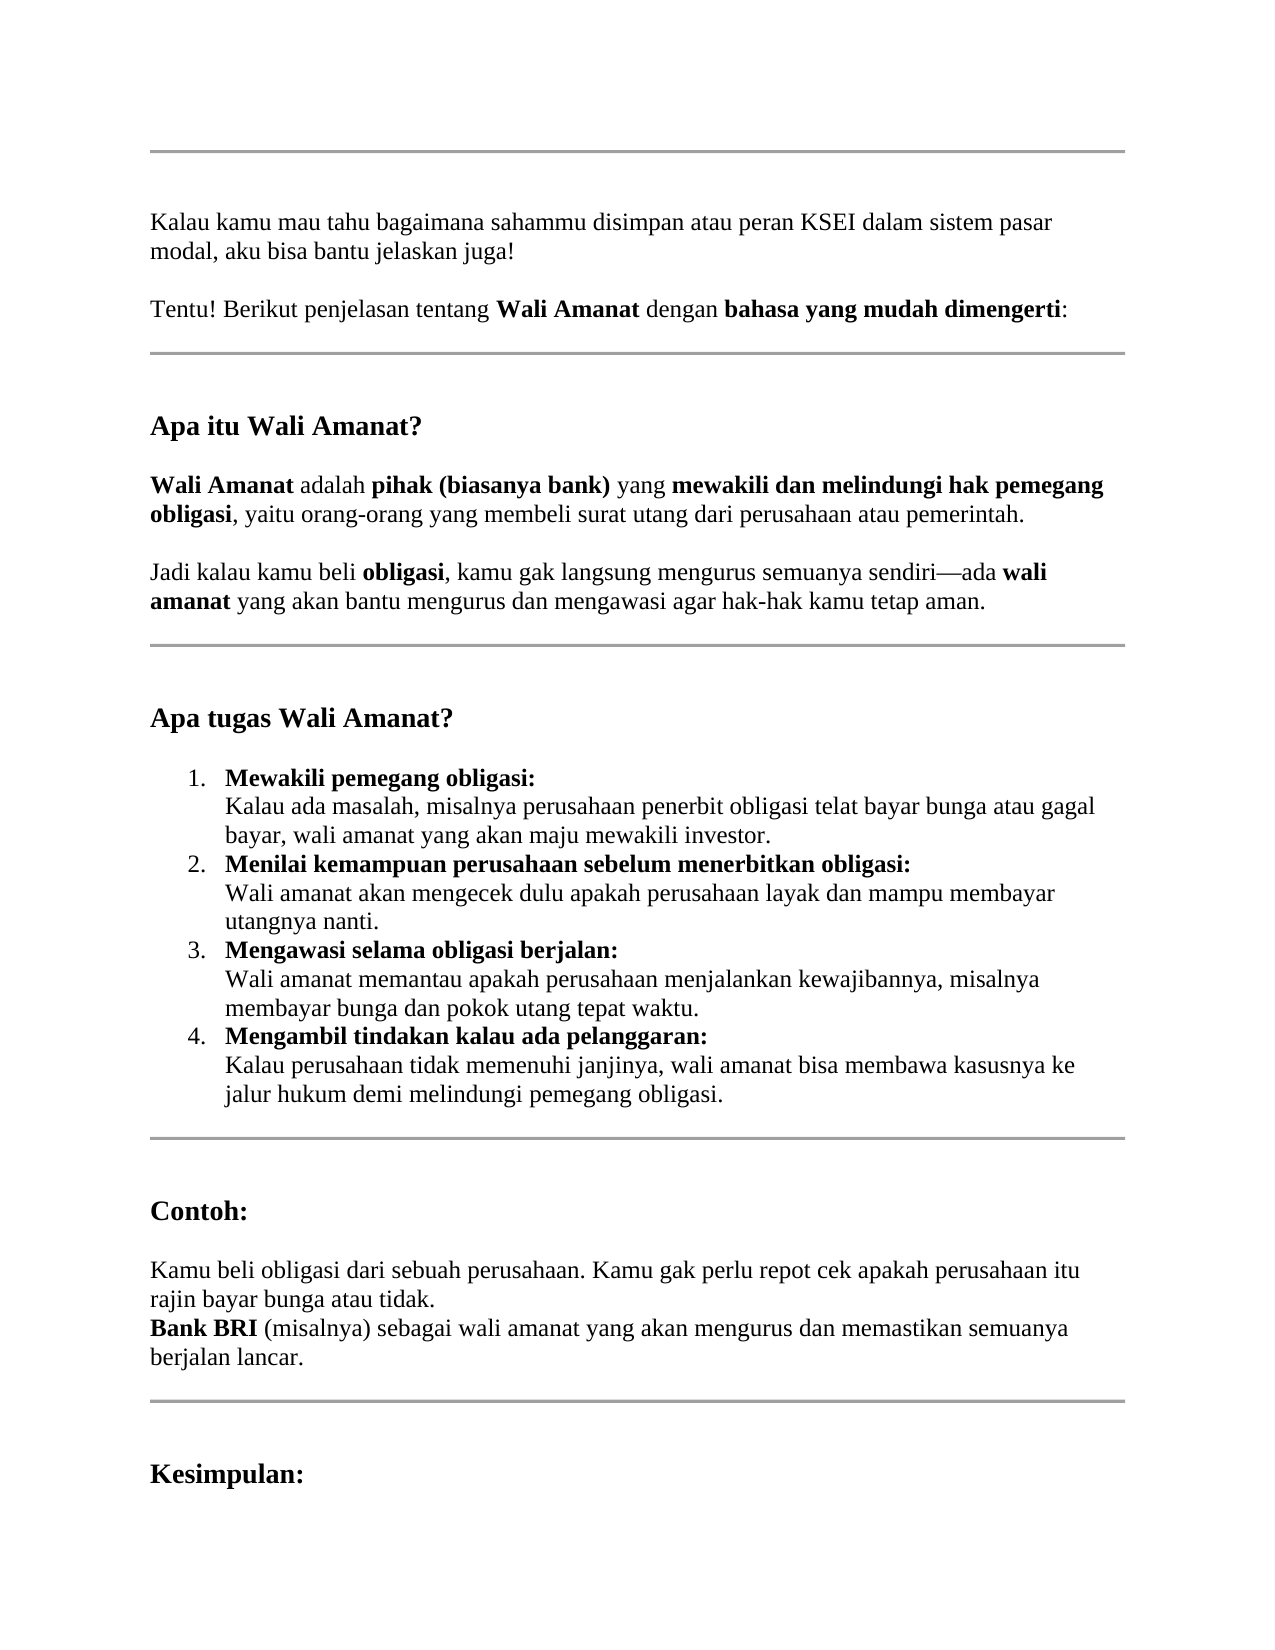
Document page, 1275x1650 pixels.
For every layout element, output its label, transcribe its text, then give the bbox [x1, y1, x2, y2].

text Kalau kamu mau tahu bagaimana sahammu disimpan atau peran KSEI dalam sistem pasar modal, aku bisa bantu jelaskan juga! [150, 207, 1125, 265]
text Wali Amanat adalah pihak (biasanya bank) yang mewakili dan melindungi hak pemegang obligasi, yaitu orang-orang yang membeli surat utang dari perusahaan atau pemerintah. [150, 471, 1125, 528]
text Kamu beli obligasi dari sebuah perusahaan. Kamu gak perlu repot cek apakah perusahaan itu rajin bayar bunga atau tidak. Bank BRI (misalnya) sebagai wali amanat yang akan mengurus dan memastikan semuanya berjalan lancar. [150, 1256, 1125, 1371]
text Jadi kalau kamu beli obligasi, kamu gak langsung mengurus semuanya sendiri—ada wali amanat yang akan bantu mengurus dan mengawasi agar hak-hak kamu tetap aman. [150, 557, 1125, 615]
text Contoh: [150, 1194, 1125, 1226]
list Mengambil tindakan kalau ada pelanggaran: Kalau perusahaan tidak memenuhi janjinya, wali amanat bisa membawa kasusnya ke jalur hukum demi melindungi pemegang obligasi. [187, 1021, 1125, 1108]
list Mewakili pemegang obligasi: Kalau ada masalah, misalnya perusahaan penerbit obligasi telat bayar bunga atau gagal bayar, wali amanat yang akan maju mewakili investor. [187, 763, 1125, 849]
text Apa tugas Wali Amanat? [150, 701, 1125, 733]
text Apa itu Wali Amanat? [150, 409, 1125, 441]
text Tentu! Berikut penjelasan tentang Wali Amanat dengan bahasa yang mudah dimengerti: [150, 294, 1125, 323]
list Menilai kemampuan perusahaan sebelum menerbitkan obligasi: Wali amanat akan mengecek dulu apakah perusahaan layak dan mampu membayar utangnya nanti. [187, 849, 1125, 935]
list Mengawasi selama obligasi berjalan: Wali amanat memantau apakah perusahaan menjalankan kewajibannya, misalnya membayar bunga dan pokok utang tepat waktu. [187, 935, 1125, 1021]
text Kesimpulan: [150, 1457, 1125, 1489]
